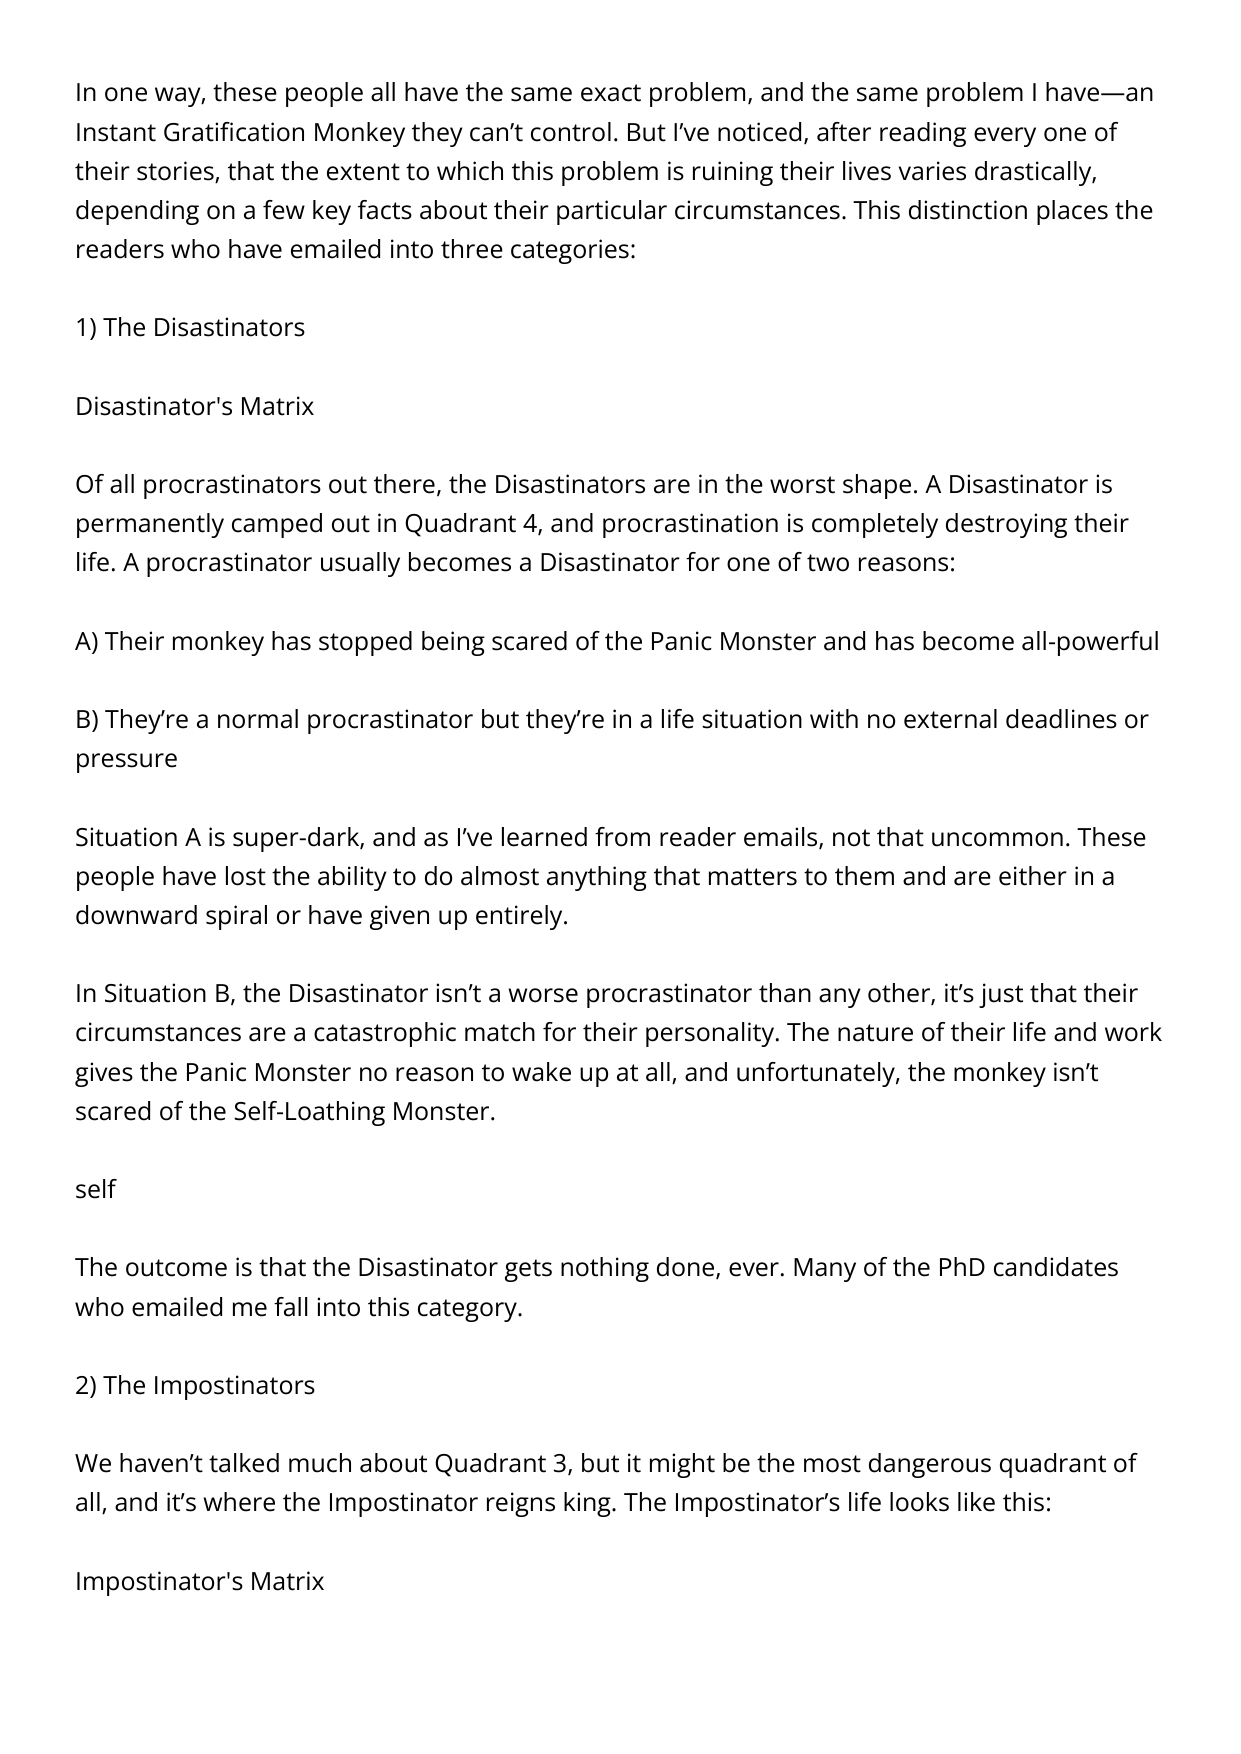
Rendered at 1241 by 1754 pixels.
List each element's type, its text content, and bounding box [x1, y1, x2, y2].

text 2) The Impostinators [75, 1367, 1165, 1402]
text self [75, 1172, 1165, 1206]
text Disastinator's Matrix [75, 388, 1165, 422]
text Situation A is super-dark, and as I’ve learned from reader emails, not that uncommon. These people have lost the ability to do almost anything that matters to them and are either in a downward spiral or have given up entirely. [75, 819, 1165, 932]
text The outcome is that the Disastinator gets nothing done, ever. Many of the PhD candidates who emailed me fall into this category. [75, 1250, 1165, 1323]
text B) They’re a normal procrastinator but they’re in a life situation with no external deadlines or pressure [75, 702, 1165, 775]
text We haven’t talked much about Quadrant 3, but it might be the most dangerous quadrant of all, and it’s where the Impostinator reigns king. The Impostinator’s life looks like this: [75, 1446, 1165, 1519]
text In one way, these people all have the same exact problem, and the same problem I have—an Instant Gratification Monkey they can’t control. But I’ve noticed, after reading every one of their stories, that the extent to which this problem is ruining their lives varies drastically, depending on a few key facts about their particular circumstances. This distinction places the readers who have emailed into three categories: [75, 75, 1165, 266]
text 1) The Disastinators [75, 310, 1165, 344]
text Of all procrastinators out there, the Disastinators are in the worst shape. A Disastinator is permanently camped out in Quadrant 4, and procrastination is completely destroying their life. A procrastinator usually becomes a Disastinator for one of two reasons: [75, 467, 1165, 579]
text A) Their monkey has stopped being scared of the Panic Monster and has become all-powerful [75, 623, 1165, 657]
text In Situation B, the Disastinator isn’t a worse procrastinator than any other, it’s just that their circumstances are a catastrophic match for their personality. The nature of their life and work gives the Panic Monster no reason to wake up at all, and unfortunately, the monkey isn’t scared of the Self-Loathing Monster. [75, 976, 1165, 1127]
text Impostinator's Matrix [75, 1563, 1165, 1597]
